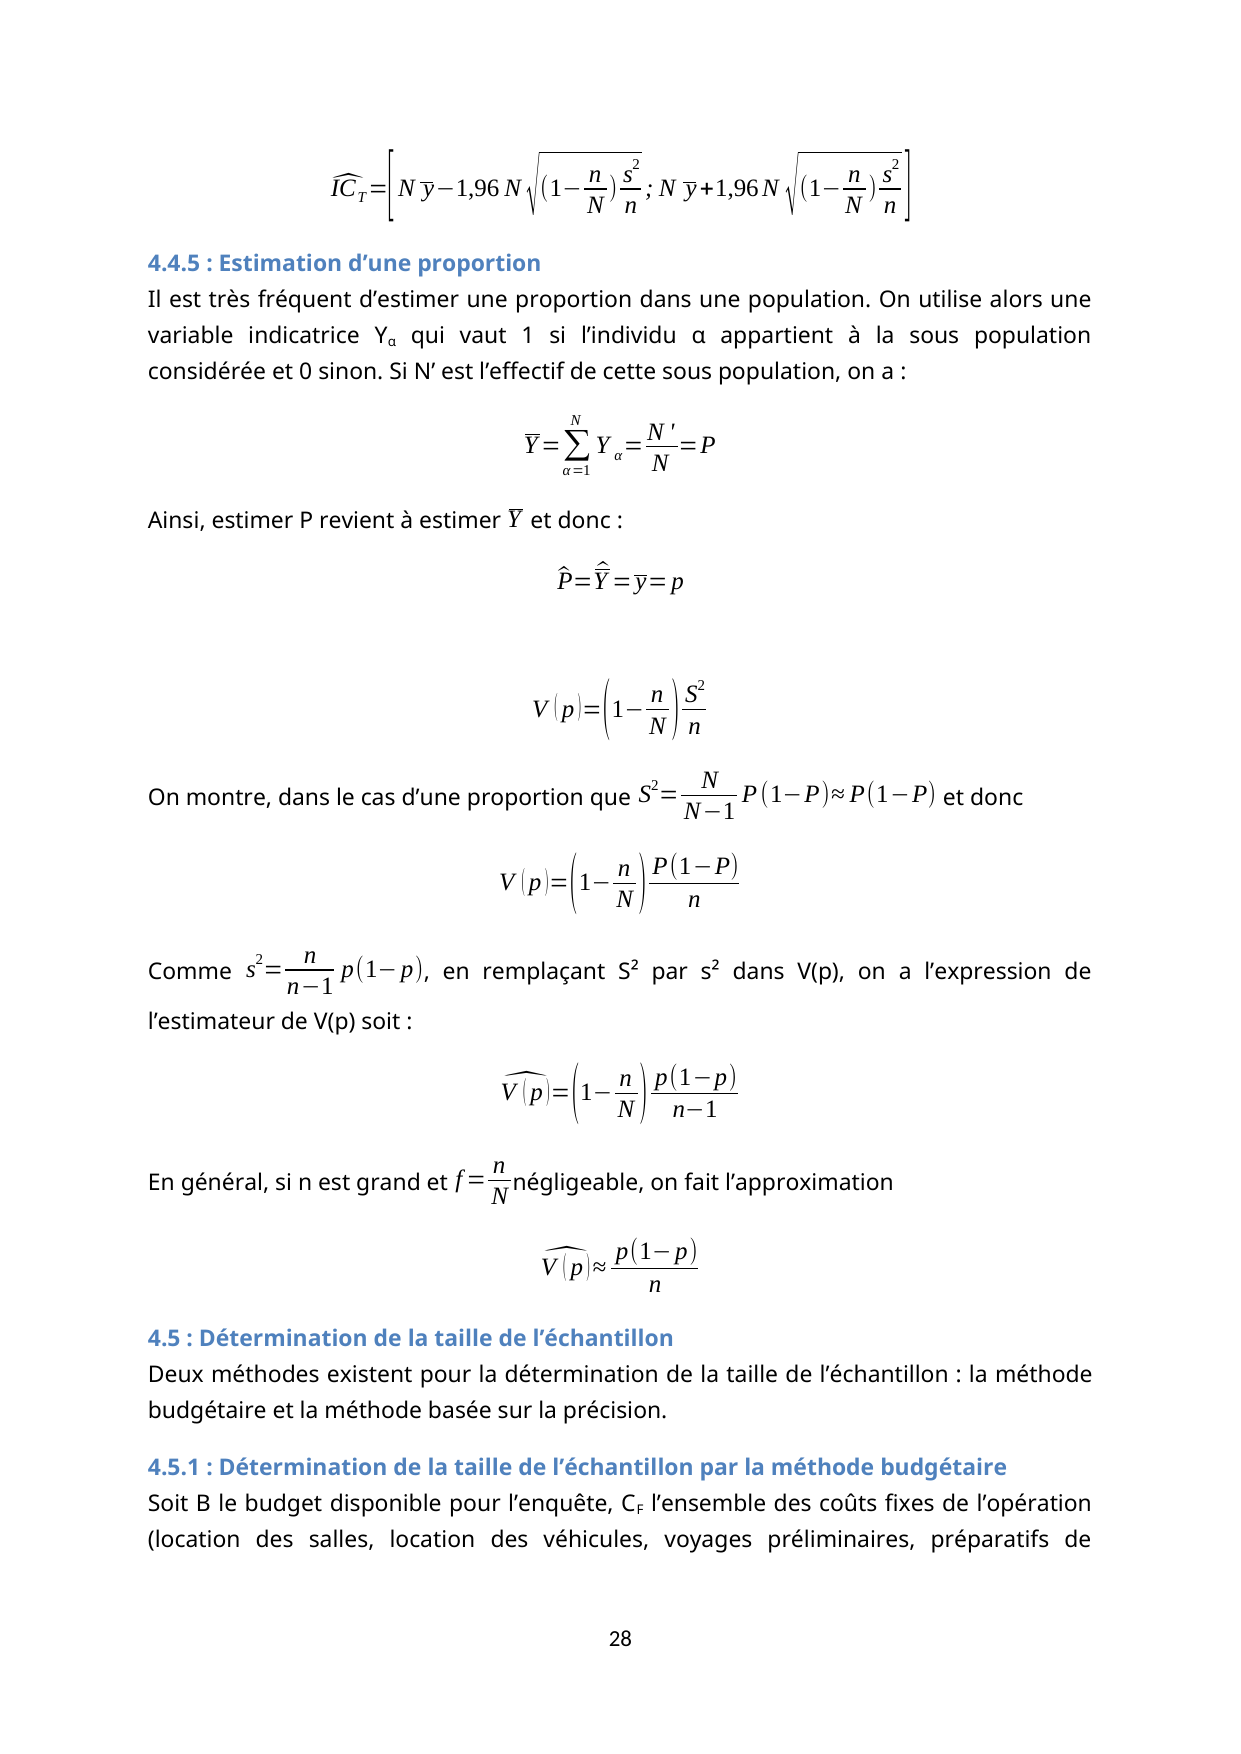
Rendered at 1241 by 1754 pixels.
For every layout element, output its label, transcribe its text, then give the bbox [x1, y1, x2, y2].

subtitle 4.5.1 : Détermination de la taille de l’échantillon par la méthode budgétaire [148, 1451, 1093, 1482]
text En général, si n est grand et négligeable, on fait l’approximation [148, 1152, 1093, 1211]
text Ainsi, estimer P revient à estimer et donc : [148, 504, 1093, 535]
text On montre, dans le cas d’une proportion que et donc [148, 767, 1093, 826]
subtitle 4.4.5 : Estimation d’une proportion [148, 247, 1093, 278]
text Deux méthodes existent pour la détermination de la taille de l’échantillon : la méthode budgétaire et la méthode basée sur la précision. [148, 1358, 1093, 1426]
text Il est très fréquent d’estimer une proportion dans une population. On utilise alors une variable indicatrice Yα qui vaut 1 si l’individu α appartient à la sous population considérée et 0 sinon. Si N’ est l’effectif de cette sous population, on a : [148, 283, 1093, 386]
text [148, 1487, 1093, 1554]
text Comme , en remplaçant S² par s² dans V(p), on a l’expression de l’estimateur de V(p) soit : [148, 941, 1093, 1036]
subtitle 4.5 : Détermination de la taille de l’échantillon [148, 1322, 1093, 1354]
